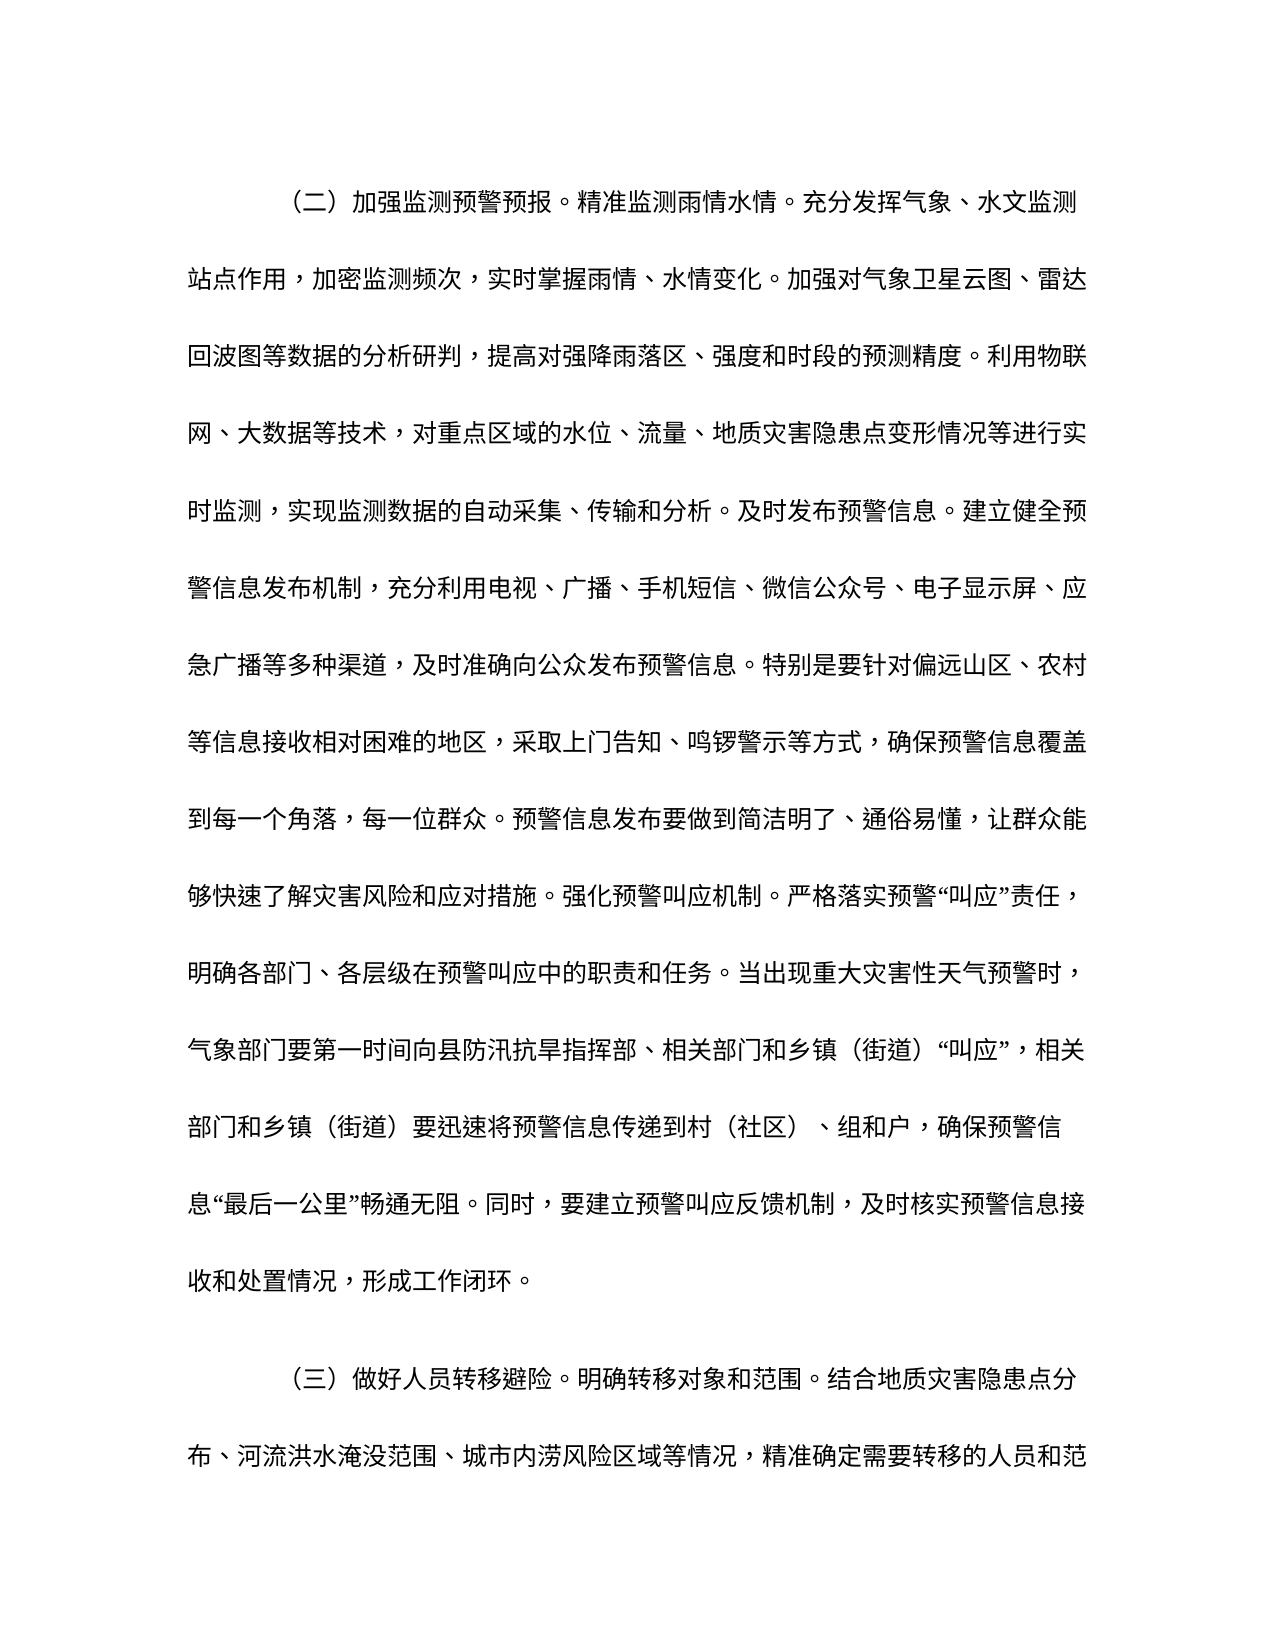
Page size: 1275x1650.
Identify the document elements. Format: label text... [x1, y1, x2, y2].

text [187, 1327, 1087, 1481]
text （二）加强监测预警预报。精准监测雨情水情。充分发挥气象、水文监测站点作用，加密监测频次，实时掌握雨情、水情变化。加强对气象卫星云图、雷达回波图等数据的分析研判，提高对强降雨落区、强度和时段的预测精度。利用物联网、大数据等技术，对重点区域的水位、流量、地质灾害隐患点变形情况等进行实时监测，实现监测数据的自动采集、传输和分析。及时发布预警信息。建立健全预警信息发布机制，充分利用电视、广播、手机短信、微信公众号、电子显示屏、应急广播等多种渠道，及时准确向公众发布预警信息。特别是要针对偏远山区、农村等信息接收相对困难的地区，采取上门告知、鸣锣警示等方式，确保预警信息覆盖到每一个角落，每一位群众。预警信息发布要做到简洁明了、通俗易懂，让群众能够快速了解灾害风险和应对措施。强化预警叫应机制。严格落实预警“叫应”责任，明确各部门、各层级在预警叫应中的职责和任务。当出现重大灾害性天气预警时，气象部门要第一时间向县防汛抗旱指挥部、相关部门和乡镇（街道）“叫应”，相关部门和乡镇（街道）要迅速将预警信息传递到村（社区）、组和户，确保预警信息“最后一公里”畅通无阻。同时，要建立预警叫应反馈机制，及时核实预警信息接收和处置情况，形成工作闭环。 [187, 150, 1087, 1306]
